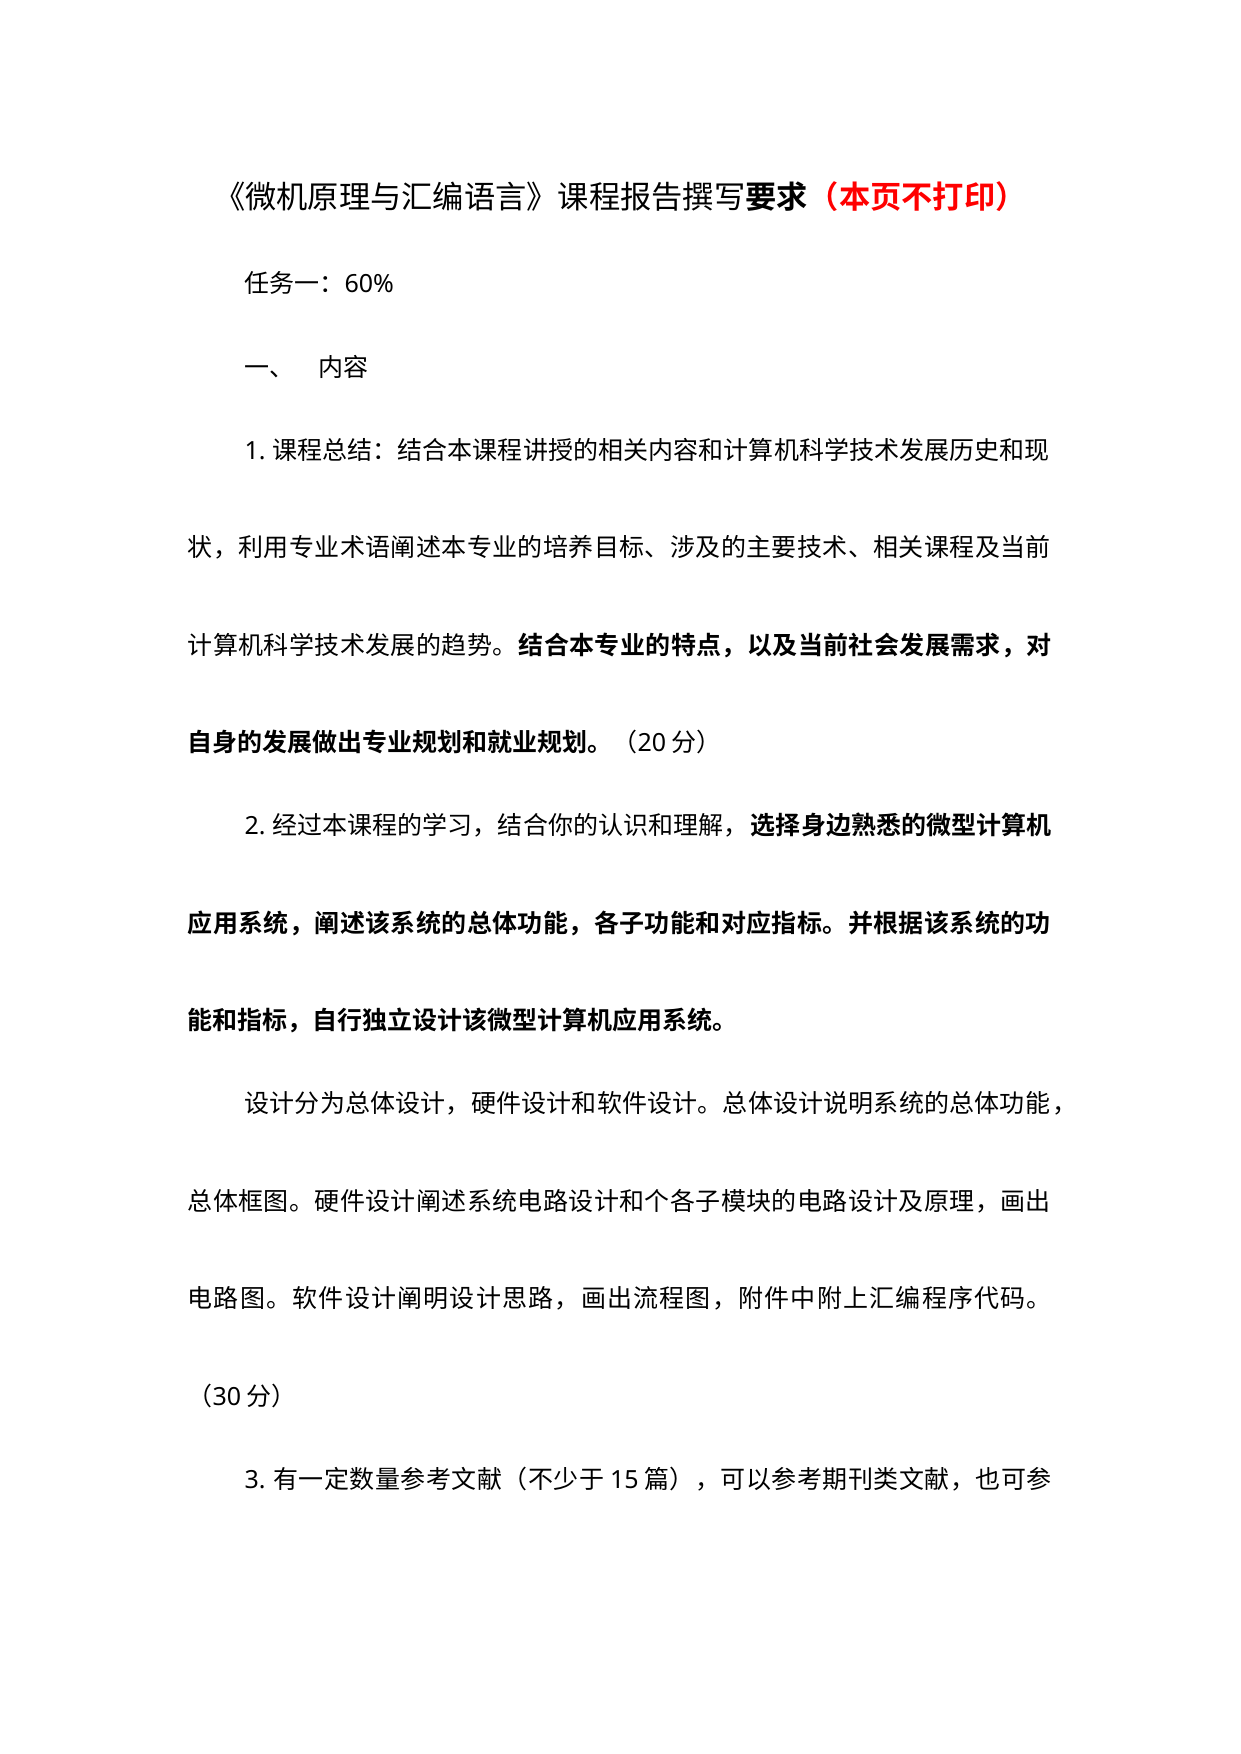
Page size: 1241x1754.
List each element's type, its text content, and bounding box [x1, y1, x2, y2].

text 设计分为总体设计，硬件设计和软件设计。总体设计说明系统的总体功能，总体框图。硬件设计阐述系统电路设计和个各子模块的电路设计及原理，画出电路图。软件设计阐明设计思路，画出流程图，附件中附上汇编程序代码。（30分） [187, 1069, 1053, 1427]
text 任务一：60% [244, 249, 1053, 314]
list 内容 [244, 333, 1053, 398]
text 2. 经过本课程的学习，结合你的认识和理解，选择身边熟悉的微型计算机应用系统，阐述该系统的总体功能，各子功能和对应指标。并根据该系统的功能和指标，自行独立设计该微型计算机应用系统。 [187, 791, 1053, 1051]
text 《微机原理与汇编语言》课程报告撰写要求（本页不打印） [187, 162, 1053, 227]
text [187, 1445, 1053, 1510]
text 1. 课程总结：结合本课程讲授的相关内容和计算机科学技术发展历史和现状，利用专业术语阐述本专业的培养目标、涉及的主要技术、相关课程及当前计算机科学技术发展的趋势。结合本专业的特点，以及当前社会发展需求，对自身的发展做出专业规划和就业规划。（20分） [187, 416, 1053, 773]
